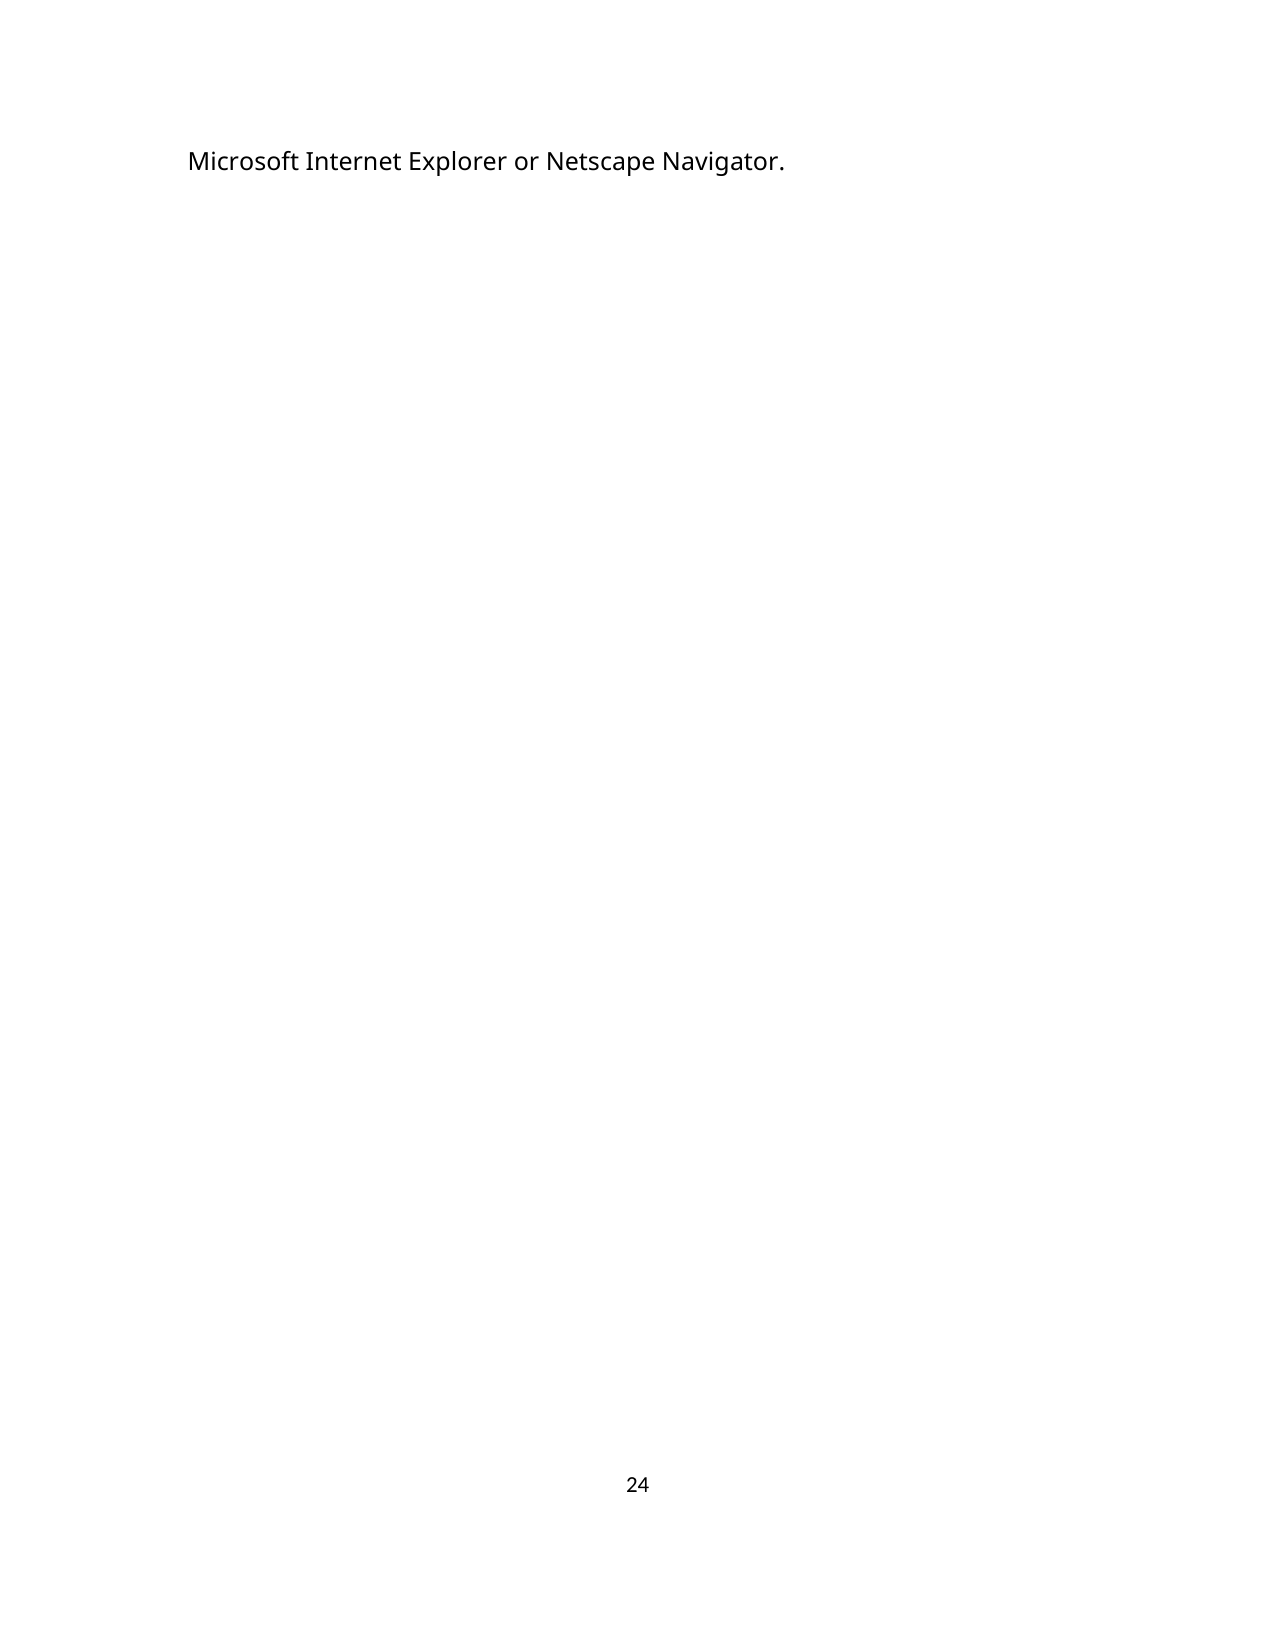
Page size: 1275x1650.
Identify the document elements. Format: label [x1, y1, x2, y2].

text [150, 144, 1119, 178]
